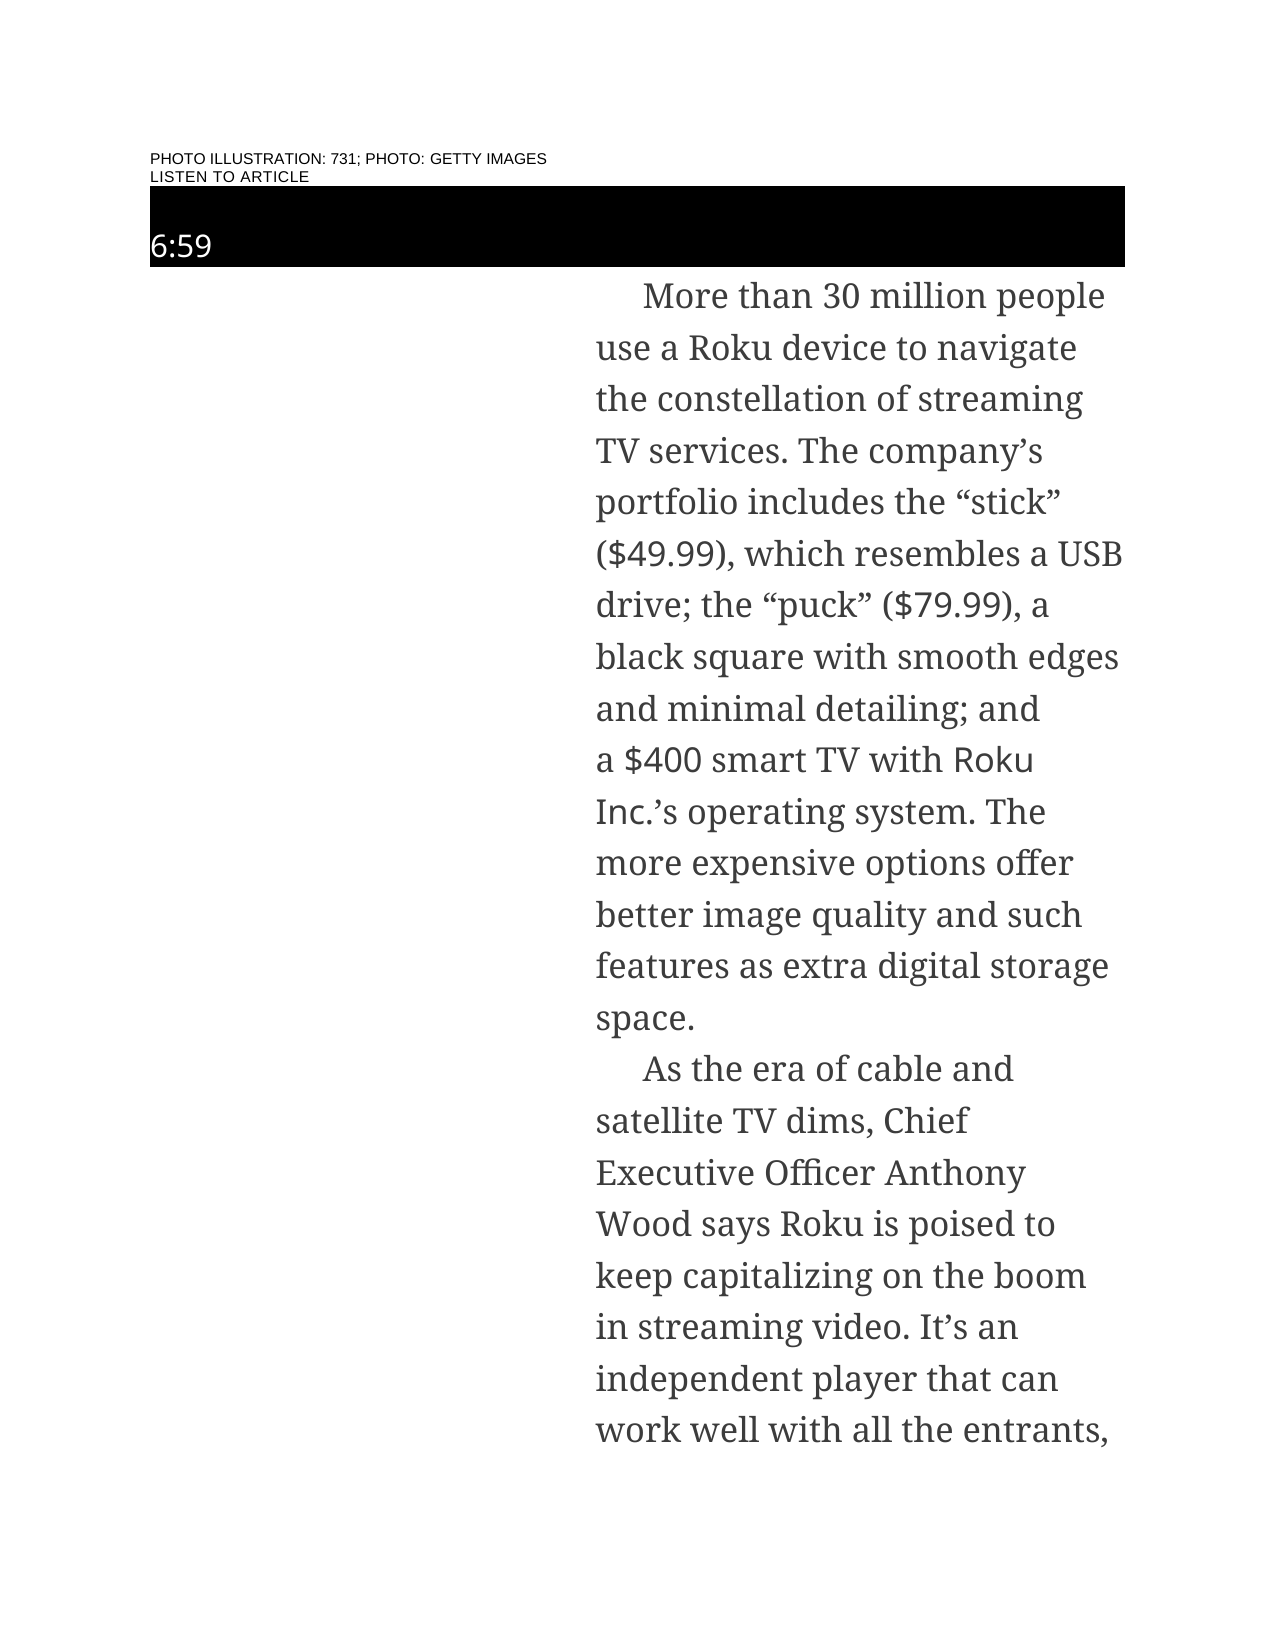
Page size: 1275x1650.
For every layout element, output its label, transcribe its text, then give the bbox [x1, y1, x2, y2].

text PHOTO ILLUSTRATION: 731; PHOTO: GETTY IMAGES [150, 150, 1125, 168]
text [595, 1040, 1125, 1453]
text More than 30 million people use a Roku device to navigate the constellation of streaming TV services. The company’s portfolio includes the “stick” ($49.99), which resembles a USB drive; the “puck” ($79.99), a black square with smooth edges and minimal detailing; and a $400 smart TV with Roku Inc.’s operating system. The more expensive options offer better image quality and such features as extra digital storage space. [595, 267, 1125, 1040]
text 6:59 [150, 224, 1125, 267]
text LISTEN TO ARTICLE [150, 168, 1125, 186]
